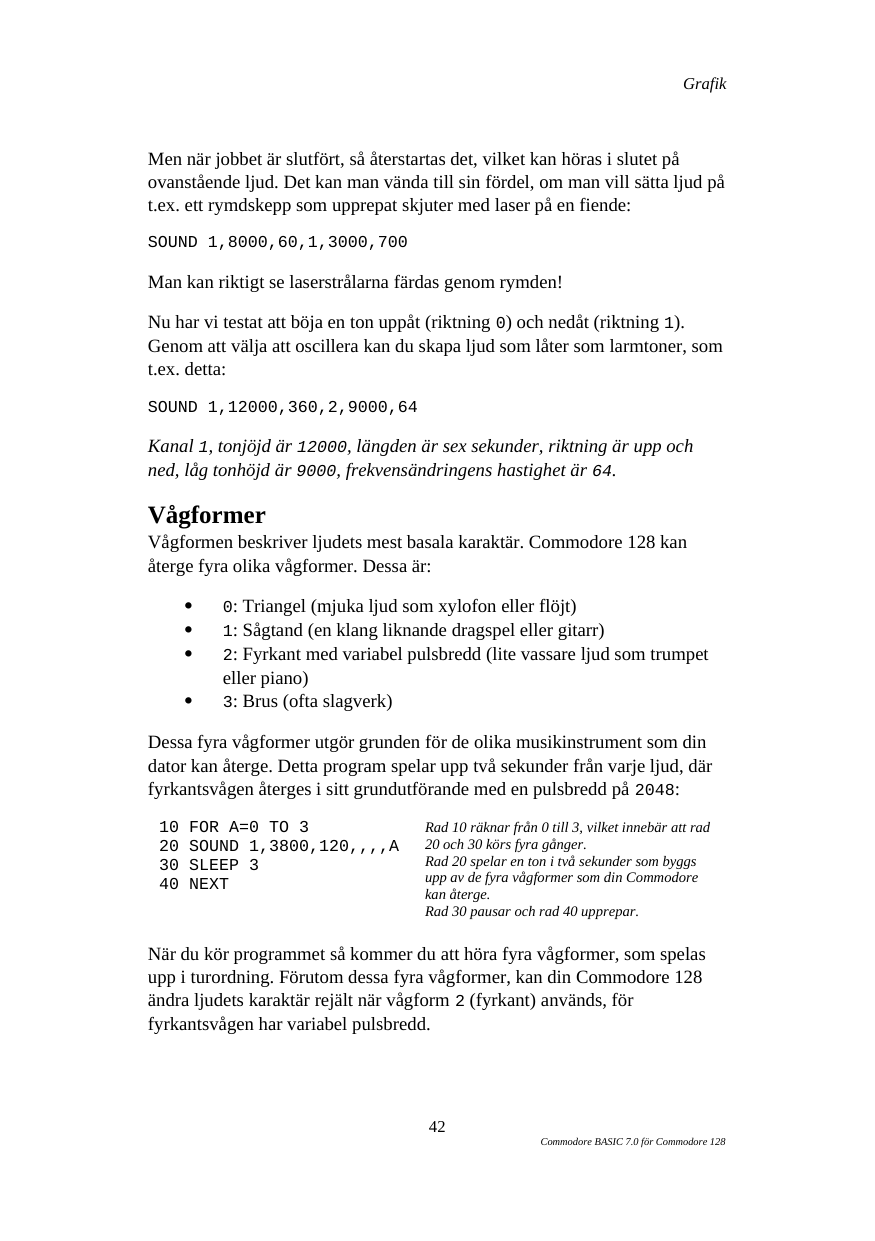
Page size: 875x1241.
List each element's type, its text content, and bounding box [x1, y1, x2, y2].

list 0: Triangel (mjuka ljud som xylofon eller flöjt) [185, 594, 726, 617]
text Man kan riktigt se laserstrålarna färdas genom rymden! [148, 271, 726, 293]
text SOUND 1,12000,360,2,9000,64 [148, 398, 726, 417]
table_header Rad 10 räknar från 0 till 3, vilket innebär att rad 20 och 30 körs fyra gånger. Rad 20 spelar en ton i två sekunder som byggs upp av de fyra vågformer som din Commodore kan återge. Rad 30 pausar och rad 40 upprepar. [414, 819, 725, 919]
text När du kör programmet så kommer du att höra fyra vågformer, som spelas upp i turordning. Förutom dessa fyra vågformer, kan din Commodore 128 ändra ljudets karaktär rejält när vågform 2 (fyrkant) används, för fyrkantsvågen har variabel pulsbredd. [148, 919, 726, 1035]
subtitle Vågformer [148, 500, 726, 529]
list 2: Fyrkant med variabel pulsbredd (lite vassare ljud som trumpet eller piano) [185, 643, 726, 689]
text Dessa fyra vågformer utgör grunden för de olika musikinstrument som din dator kan återge. Detta program spelar upp två sekunder från varje ljud, där fyrkantsvågen återges i sitt grundutförande med en pulsbredd på 2048: [148, 731, 726, 800]
text Kanal 1, tonjöjd är 12000, längden är sex sekunder, riktning är upp och ned, låg tonhöjd är 9000, frekvensändringens hastighet är 64. [148, 435, 726, 482]
text Nu har vi testat att böja en ton uppåt (riktning 0) och nedåt (riktning 1). Genom att välja att oscillera kan du skapa ljud som låter som larmtoner, som t.ex. detta: [148, 311, 726, 380]
text SOUND 1,8000,60,1,3000,700 [148, 234, 726, 253]
list 3: Brus (ofta slagverk) [185, 690, 726, 713]
list 1: Sågtand (en klang liknande dragspel eller gitarr) [185, 619, 726, 641]
table_header 10 FOR A=0 TO 3 20 SOUND 1,3800,120,,,,A 30 SLEEP 3 40 NEXT [148, 819, 413, 919]
text Men när jobbet är slutfört, så återstartas det, vilket kan höras i slutet på ovanstående ljud. Det kan man vända till sin fördel, om man vill sätta ljud på t.ex. ett rymdskepp som upprepat skjuter med laser på en fiende: [148, 148, 726, 216]
text Vågformen beskriver ljudets mest basala karaktär. Commodore 128 kan återge fyra olika vågformer. Dessa är: [148, 531, 726, 576]
